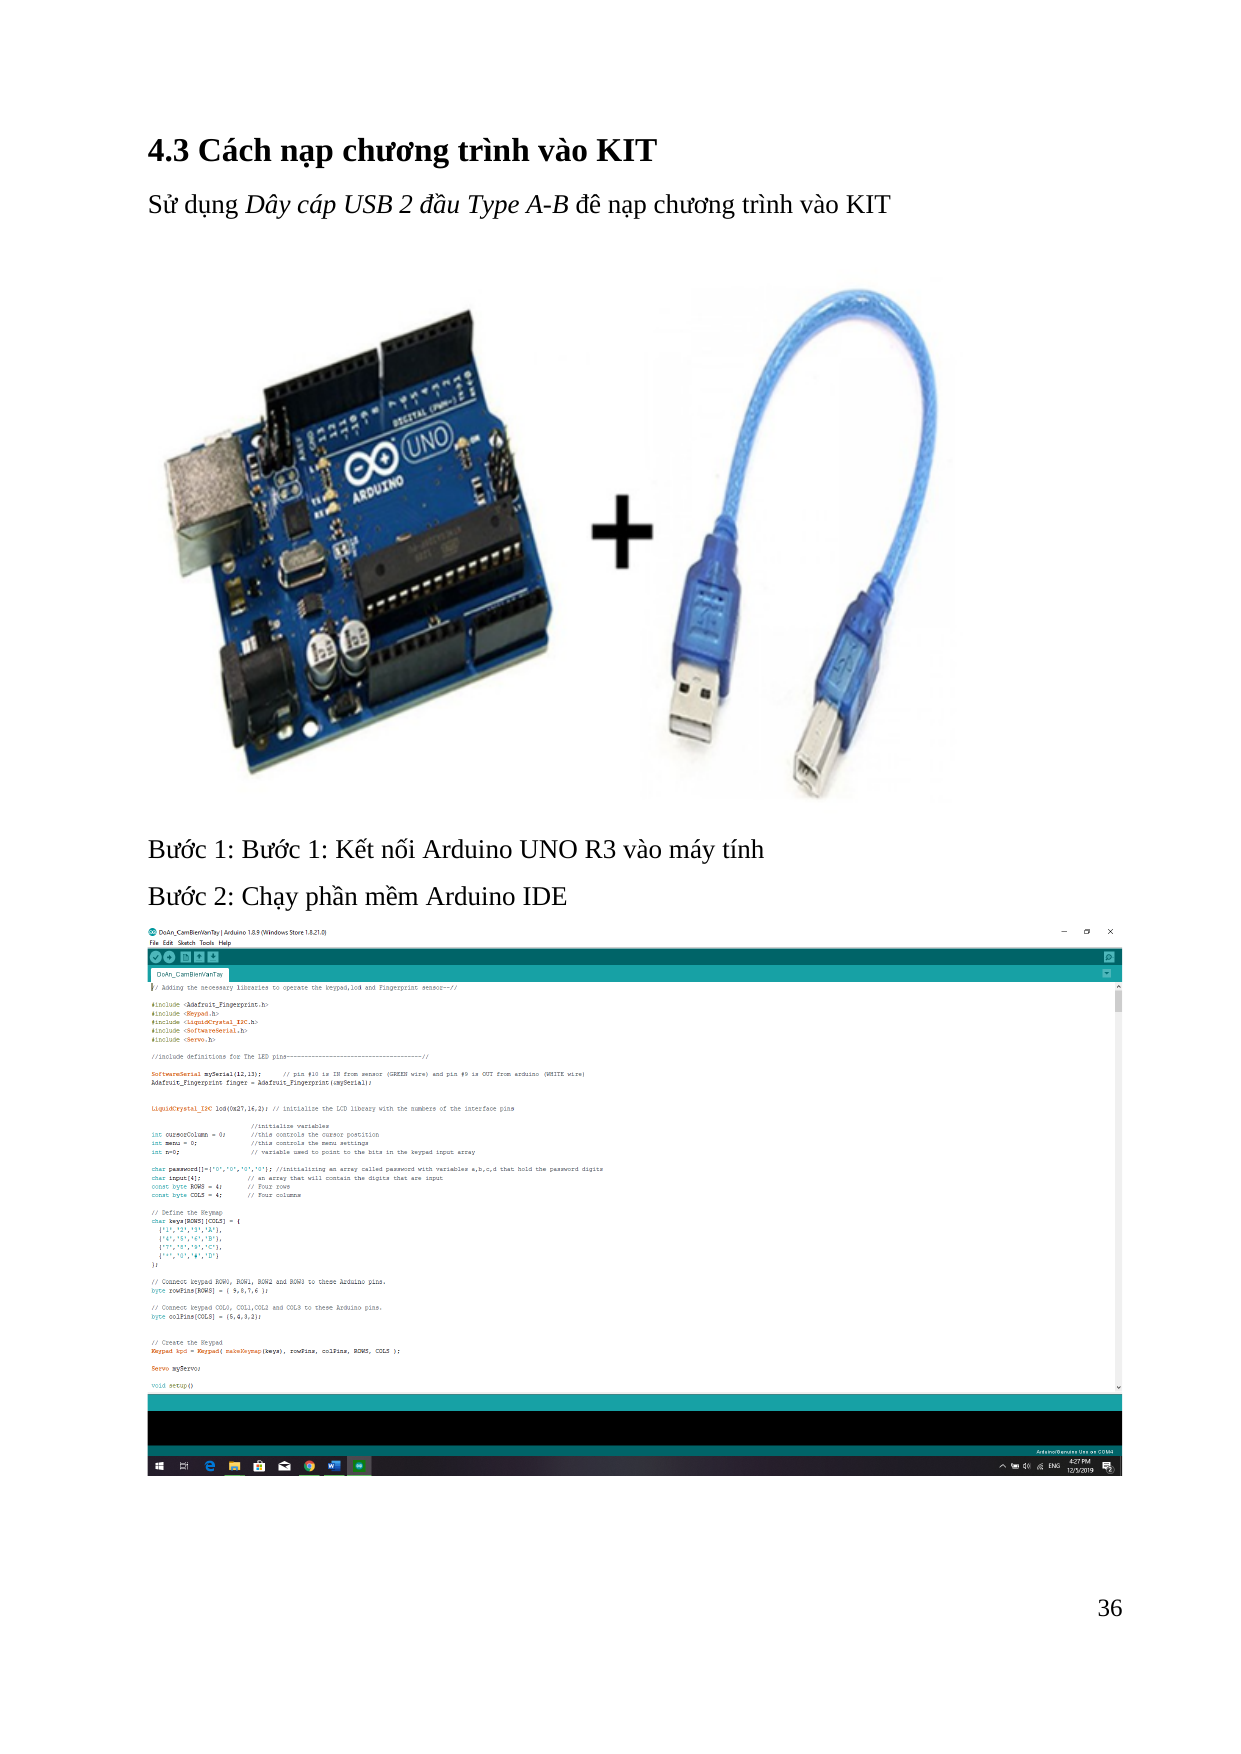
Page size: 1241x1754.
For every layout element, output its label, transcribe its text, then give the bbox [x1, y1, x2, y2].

picture [147, 927, 1123, 1476]
text Bước 2: Chạy phần mềm Arduino IDE [148, 880, 1122, 911]
text Bước 1: Bước 1: Kết nối Arduino UNO R3 vào máy tính [148, 834, 1122, 865]
subtitle 4.3 Cách nạp chương trình vào KIT [148, 131, 1122, 169]
text Sử dụng Dây cáp USB 2 đầu Type A-B đê nạp chương trình vào KIT [148, 188, 1122, 219]
picture [147, 234, 978, 820]
